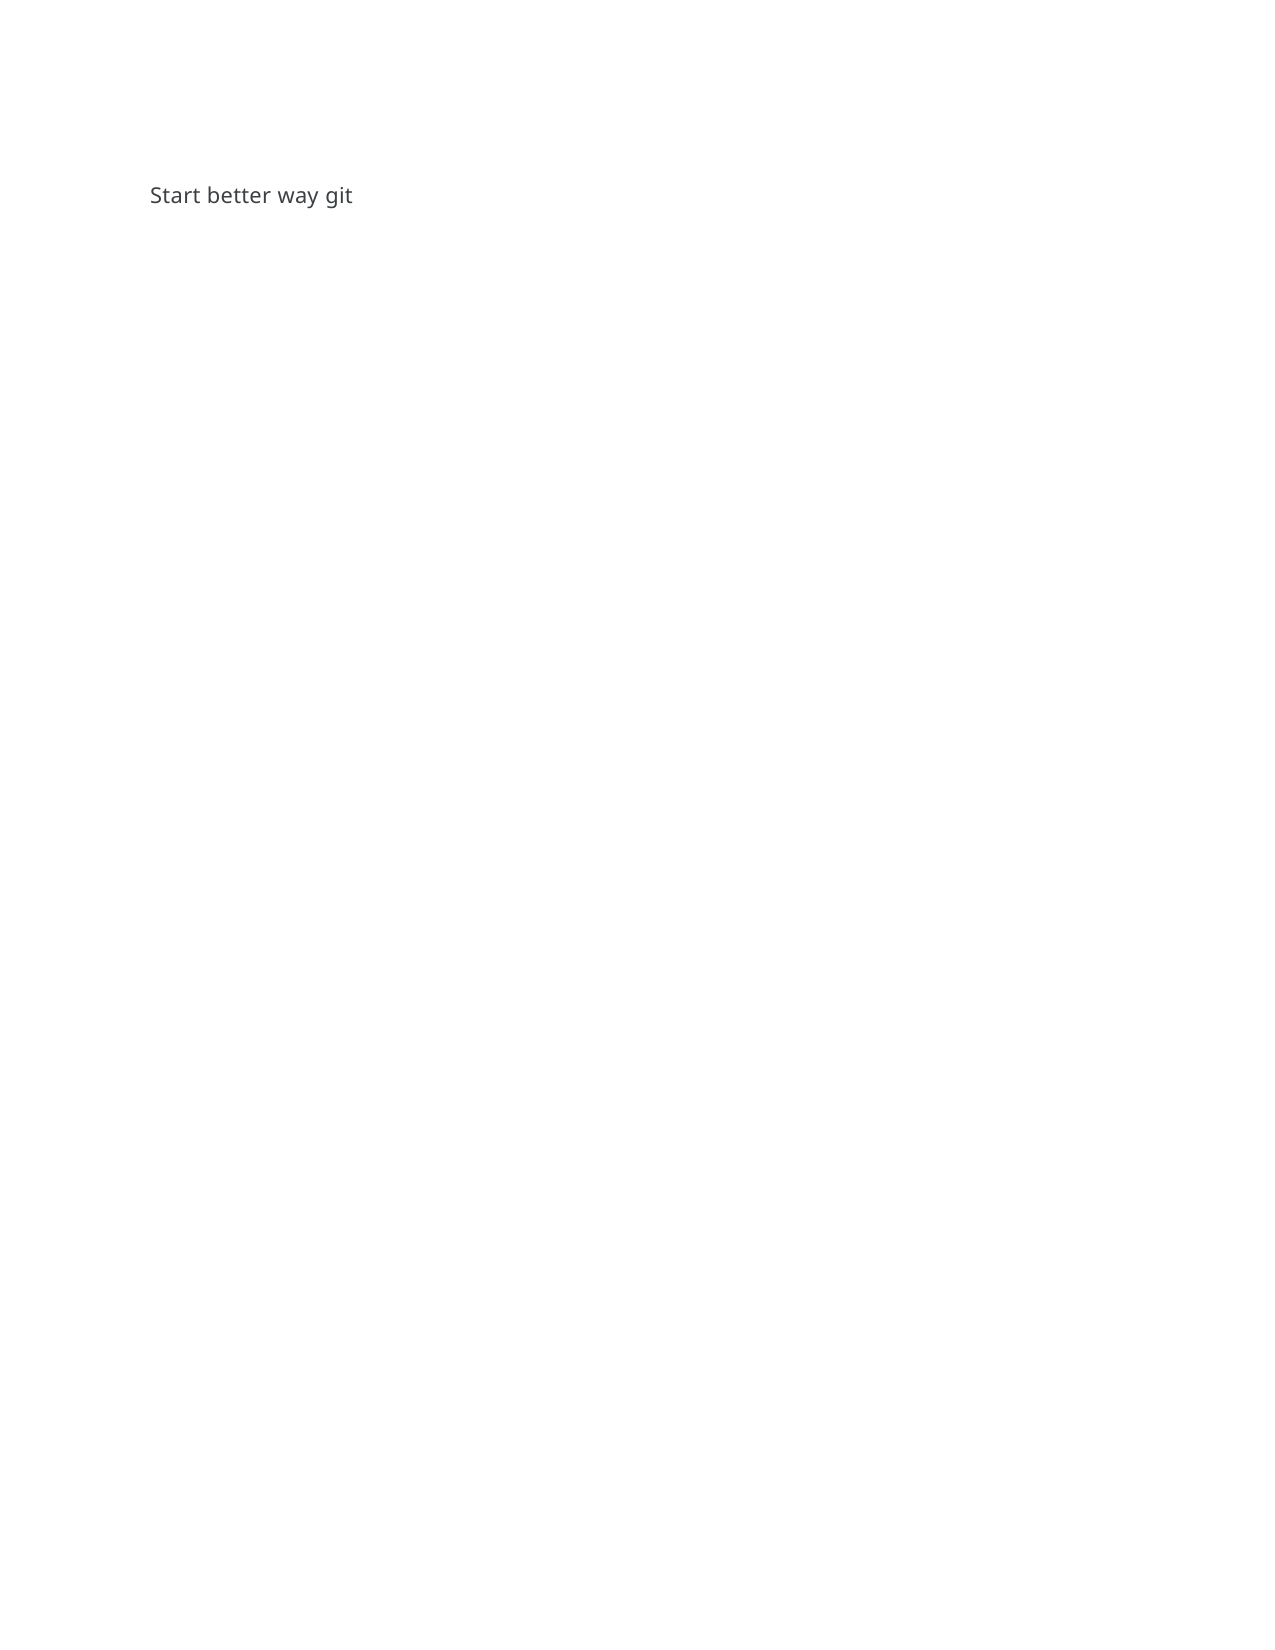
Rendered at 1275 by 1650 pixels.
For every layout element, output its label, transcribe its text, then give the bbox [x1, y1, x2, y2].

text Start better way git [150, 180, 1125, 209]
